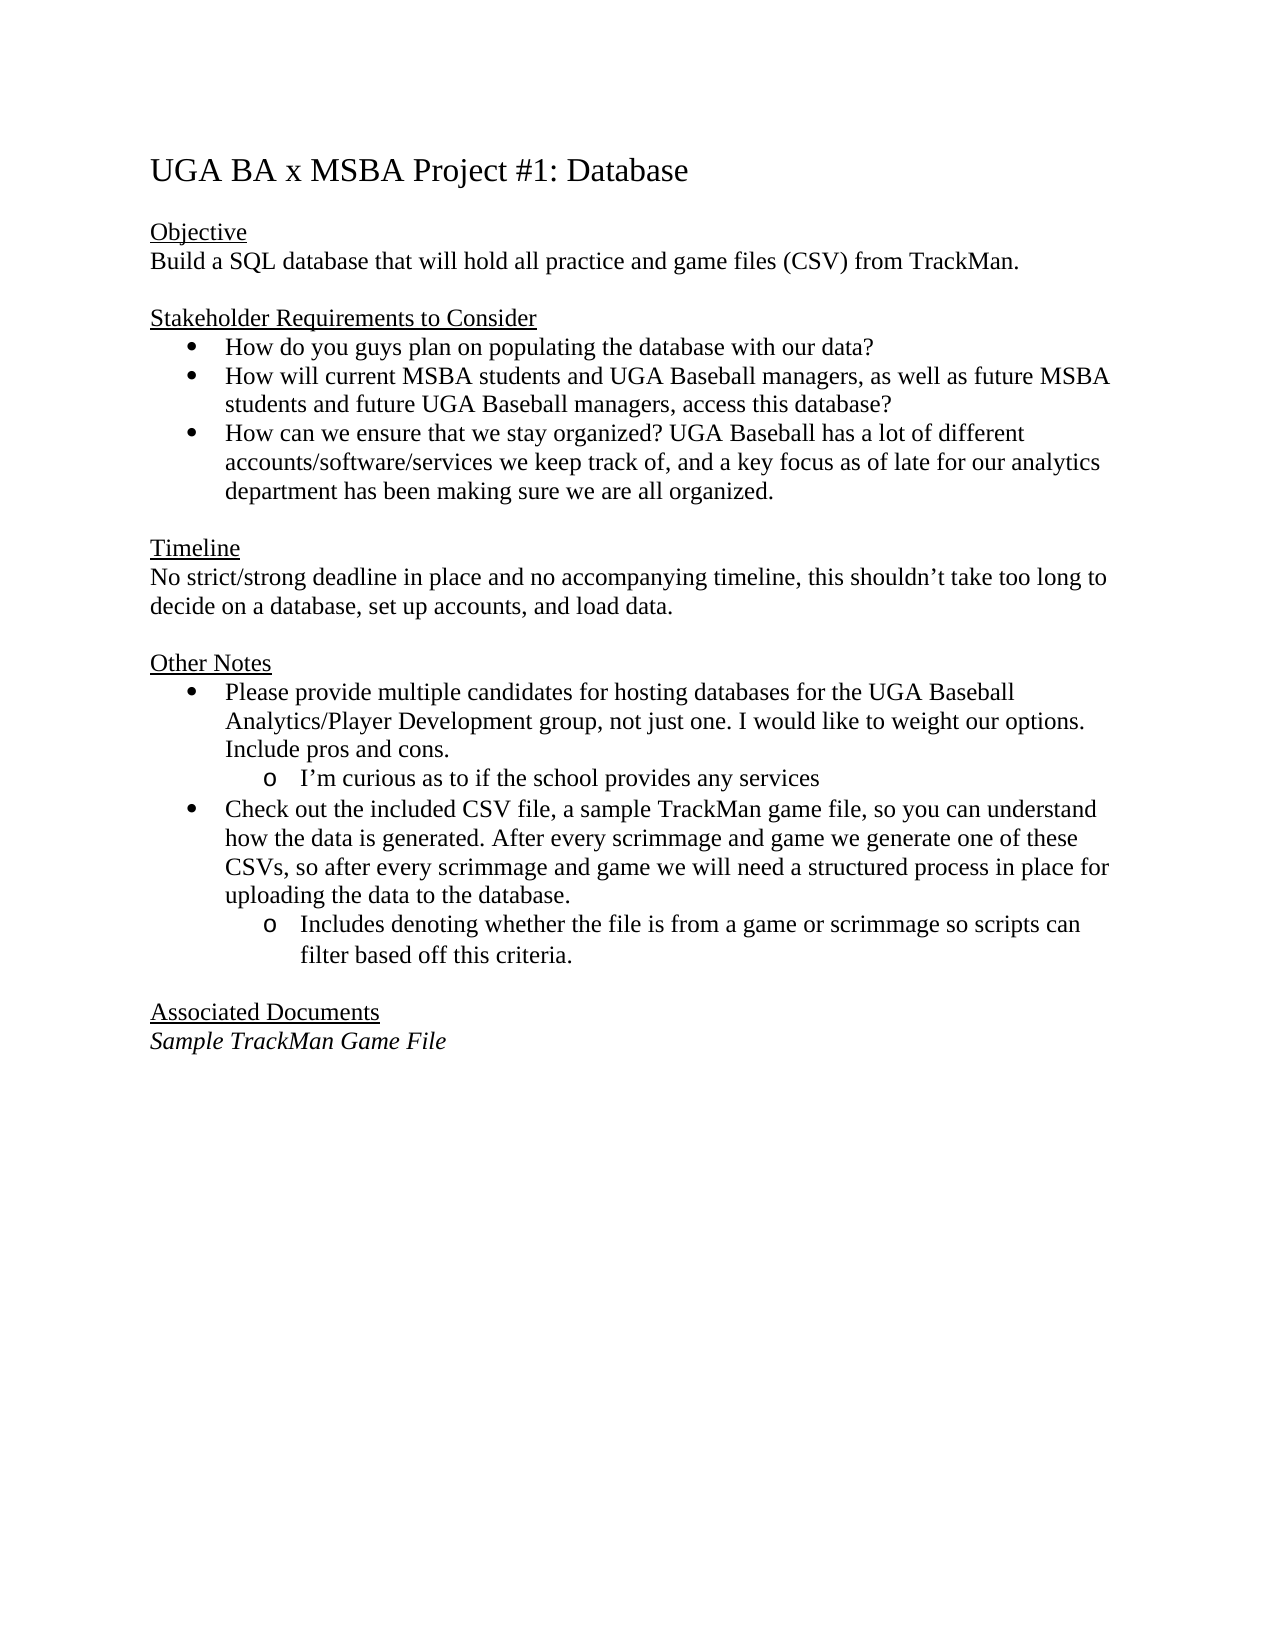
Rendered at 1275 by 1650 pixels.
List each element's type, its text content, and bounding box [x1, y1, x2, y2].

text Timeline [150, 533, 1125, 562]
text No strict/strong deadline in place and no accompanying timeline, this shouldn’t take too long to decide on a database, set up accounts, and load data. [150, 562, 1125, 619]
list Check out the included CSV file, a sample TrackMan game file, so you can understand how the data is generated. After every scrimmage and game we generate one of these CSVs, so after every scrimmage and game we will need a structured process in place for uploading the data to the database. [187, 794, 1125, 909]
list How can we ensure that we stay organized? UGA Baseball has a lot of different accounts/software/services we keep track of, and a key focus as of late for our analytics department has been making sure we are all organized. [187, 418, 1125, 504]
list How do you guys plan on populating the database with our data? [187, 332, 1125, 361]
list Includes denoting whether the file is from a game or scrimmage so scripts can filter based off this criteria. [262, 909, 1125, 969]
text Build a SQL database that will hold all practice and game files (CSV) from TrackMan. [150, 246, 1125, 274]
text UGA BA x MSBA Project #1: Database [150, 150, 1125, 188]
list How will current MSBA students and UGA Baseball managers, as well as future MSBA students and future UGA Baseball managers, access this database? [187, 361, 1125, 418]
list I’m curious as to if the school provides any services [262, 763, 1125, 794]
list Please provide multiple candidates for hosting databases for the UGA Baseball Analytics/Player Development group, not just one. I would like to weight our options. Include pros and cons. [187, 677, 1125, 763]
text Associated Documents [150, 997, 1125, 1026]
text Other Notes [150, 648, 1125, 677]
text Stakeholder Requirements to Consider [150, 303, 1125, 332]
text Sample TrackMan Game File [150, 1026, 1125, 1055]
text Objective [150, 217, 1125, 246]
